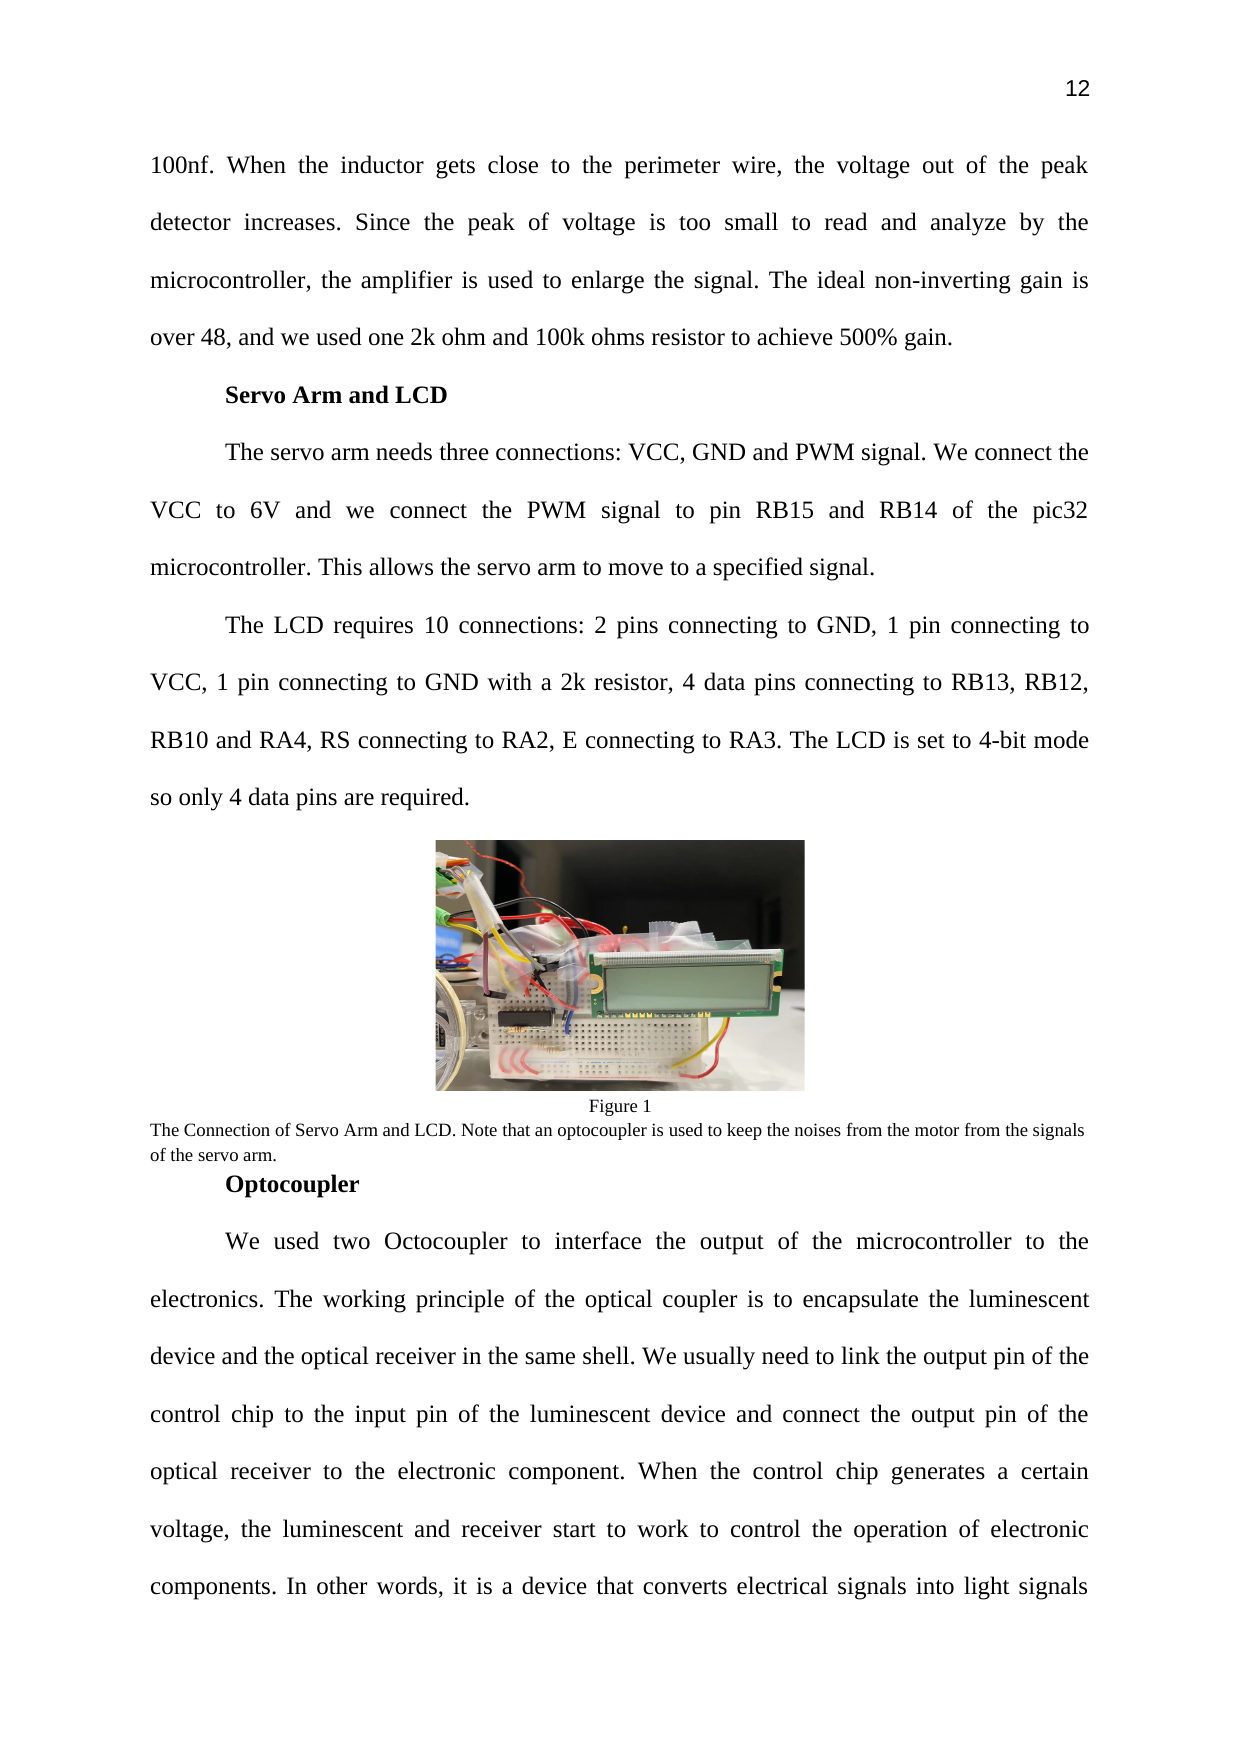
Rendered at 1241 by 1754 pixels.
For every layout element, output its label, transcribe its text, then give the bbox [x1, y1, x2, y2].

picture [435, 840, 805, 1091]
text The servo arm needs three connections: VCC, GND and PWM signal. We connect the VCC to 6V and we connect the PWM signal to pin RB15 and RB14 of the pic32 microcontroller. This allows the servo arm to move to a specified signal. [150, 437, 1090, 581]
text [150, 150, 1090, 351]
text Figure 1 [150, 1094, 1090, 1116]
text Servo Arm and LCD [150, 380, 1090, 409]
text The Connection of Servo Arm and LCD. Note that an optocoupler is used to keep the noises from the motor from the signals of the servo arm. [150, 1119, 1090, 1166]
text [150, 1226, 1090, 1600]
text The LCD requires 10 connections: 2 pins connecting to GND, 1 pin connecting to VCC, 1 pin connecting to GND with a 2k resistor, 4 data pins connecting to RB13, RB12, RB10 and RA4, RS connecting to RA2, E connecting to RA3. The LCD is set to 4-bit mode so only 4 data pins are required. [150, 610, 1090, 811]
text Optocoupler [150, 1169, 1090, 1198]
